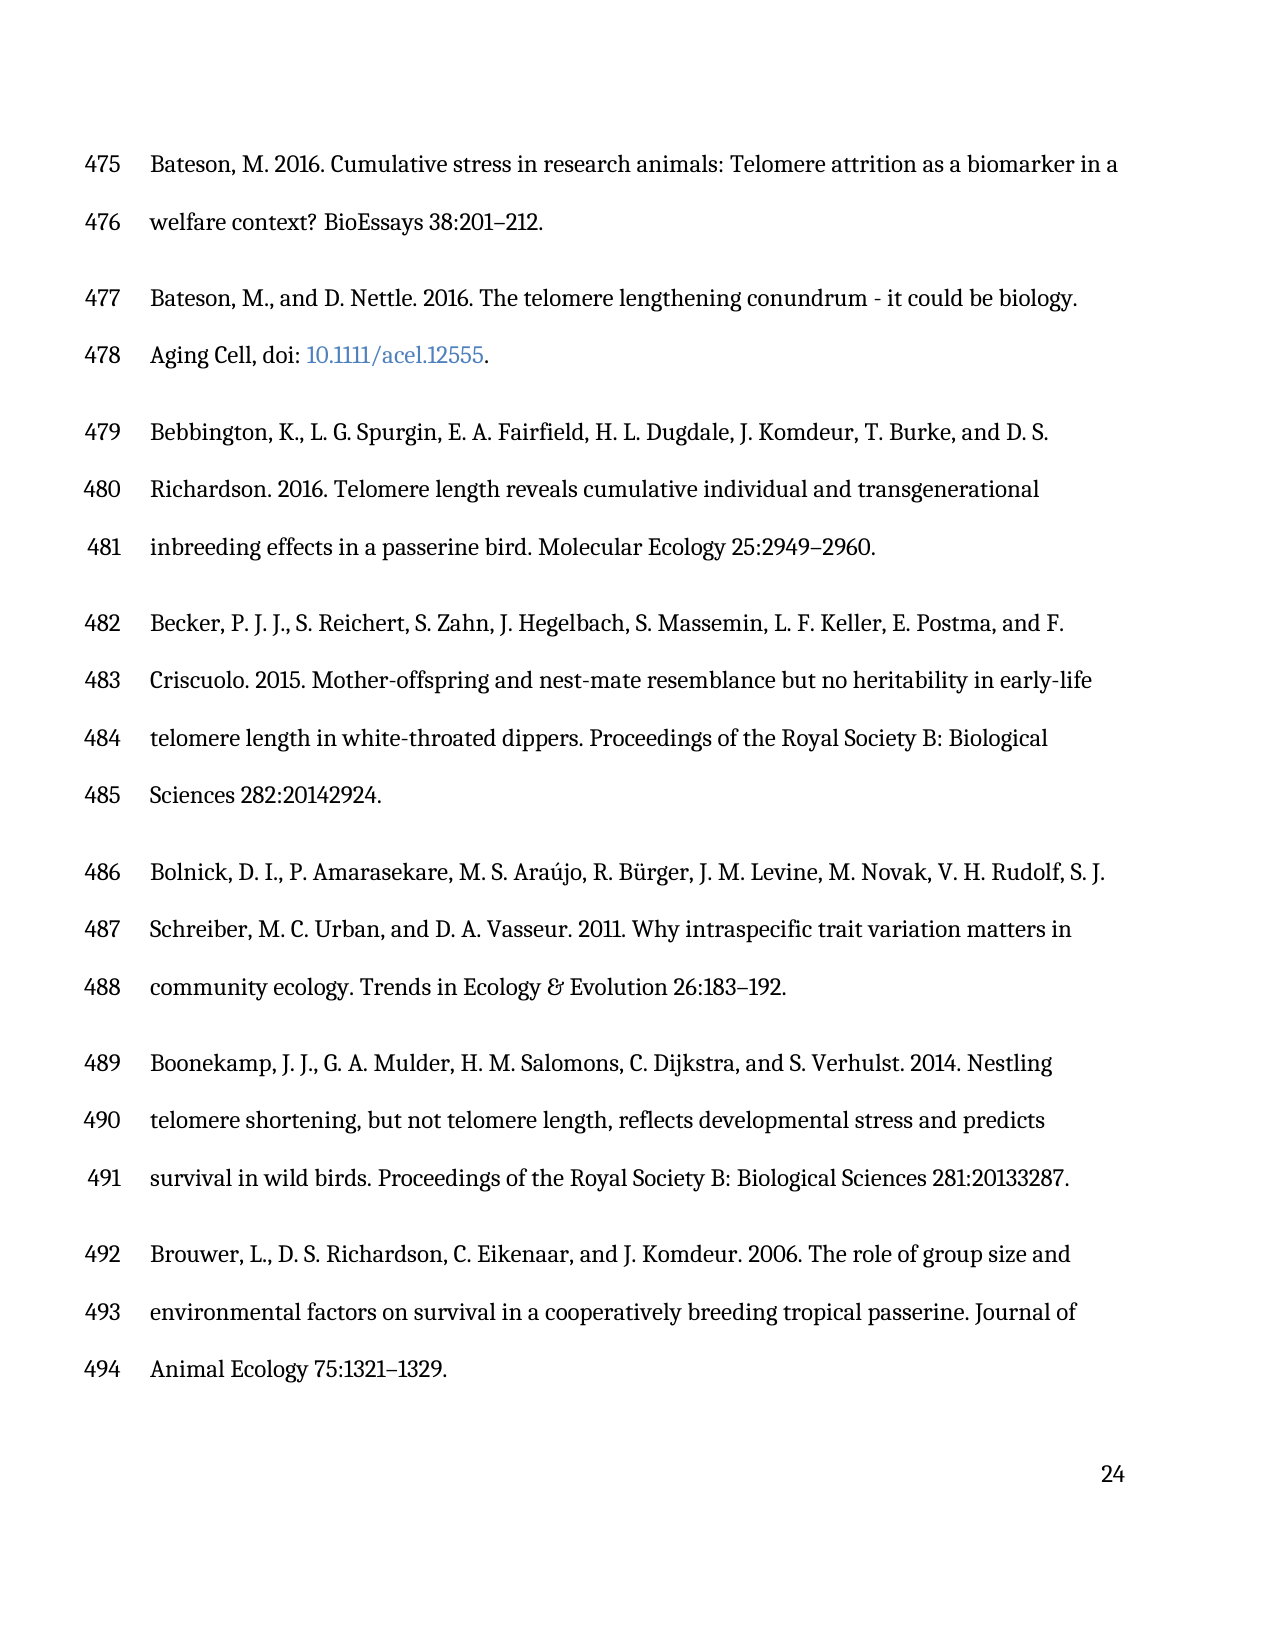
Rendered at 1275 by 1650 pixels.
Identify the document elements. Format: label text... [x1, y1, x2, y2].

text Bateson, M. 2016. Cumulative stress in research animals: Telomere attrition as a biomarker in a welfare context? BioEssays 38:201–212. [150, 150, 1125, 236]
text Becker, P. J. J., S. Reichert, S. Zahn, J. Hegelbach, S. Massemin, L. F. Keller, E. Postma, and F. Criscuolo. 2015. Mother-offspring and nest-mate resemblance but no heritability in early-life telomere length in white-throated dippers. Proceedings of the Royal Society B: Biological Sciences 282:20142924. [150, 609, 1125, 810]
text Bolnick, D. I., P. Amarasekare, M. S. Araújo, R. Bürger, J. M. Levine, M. Novak, V. H. Rudolf, S. J. Schreiber, M. C. Urban, and D. A. Vasseur. 2011. Why intraspecific trait variation matters in community ecology. Trends in Ecology & Evolution 26:183–192. [150, 857, 1125, 1001]
text Brouwer, L., D. S. Richardson, C. Eikenaar, and J. Komdeur. 2006. The role of group size and environmental factors on survival in a cooperatively breeding tropical passerine. Journal of Animal Ecology 75:1321–1329. [150, 1240, 1125, 1384]
text Bateson, M., and D. Nettle. 2016. The telomere lengthening conundrum - it could be biology. Aging Cell, doi: 10.1111/acel.12555. [150, 284, 1125, 370]
text Boonekamp, J. J., G. A. Mulder, H. M. Salomons, C. Dijkstra, and S. Verhulst. 2014. Nestling telomere shortening, but not telomere length, reflects developmental stress and predicts survival in wild birds. Proceedings of the Royal Society B: Biological Sciences 281:20133287. [150, 1049, 1125, 1192]
